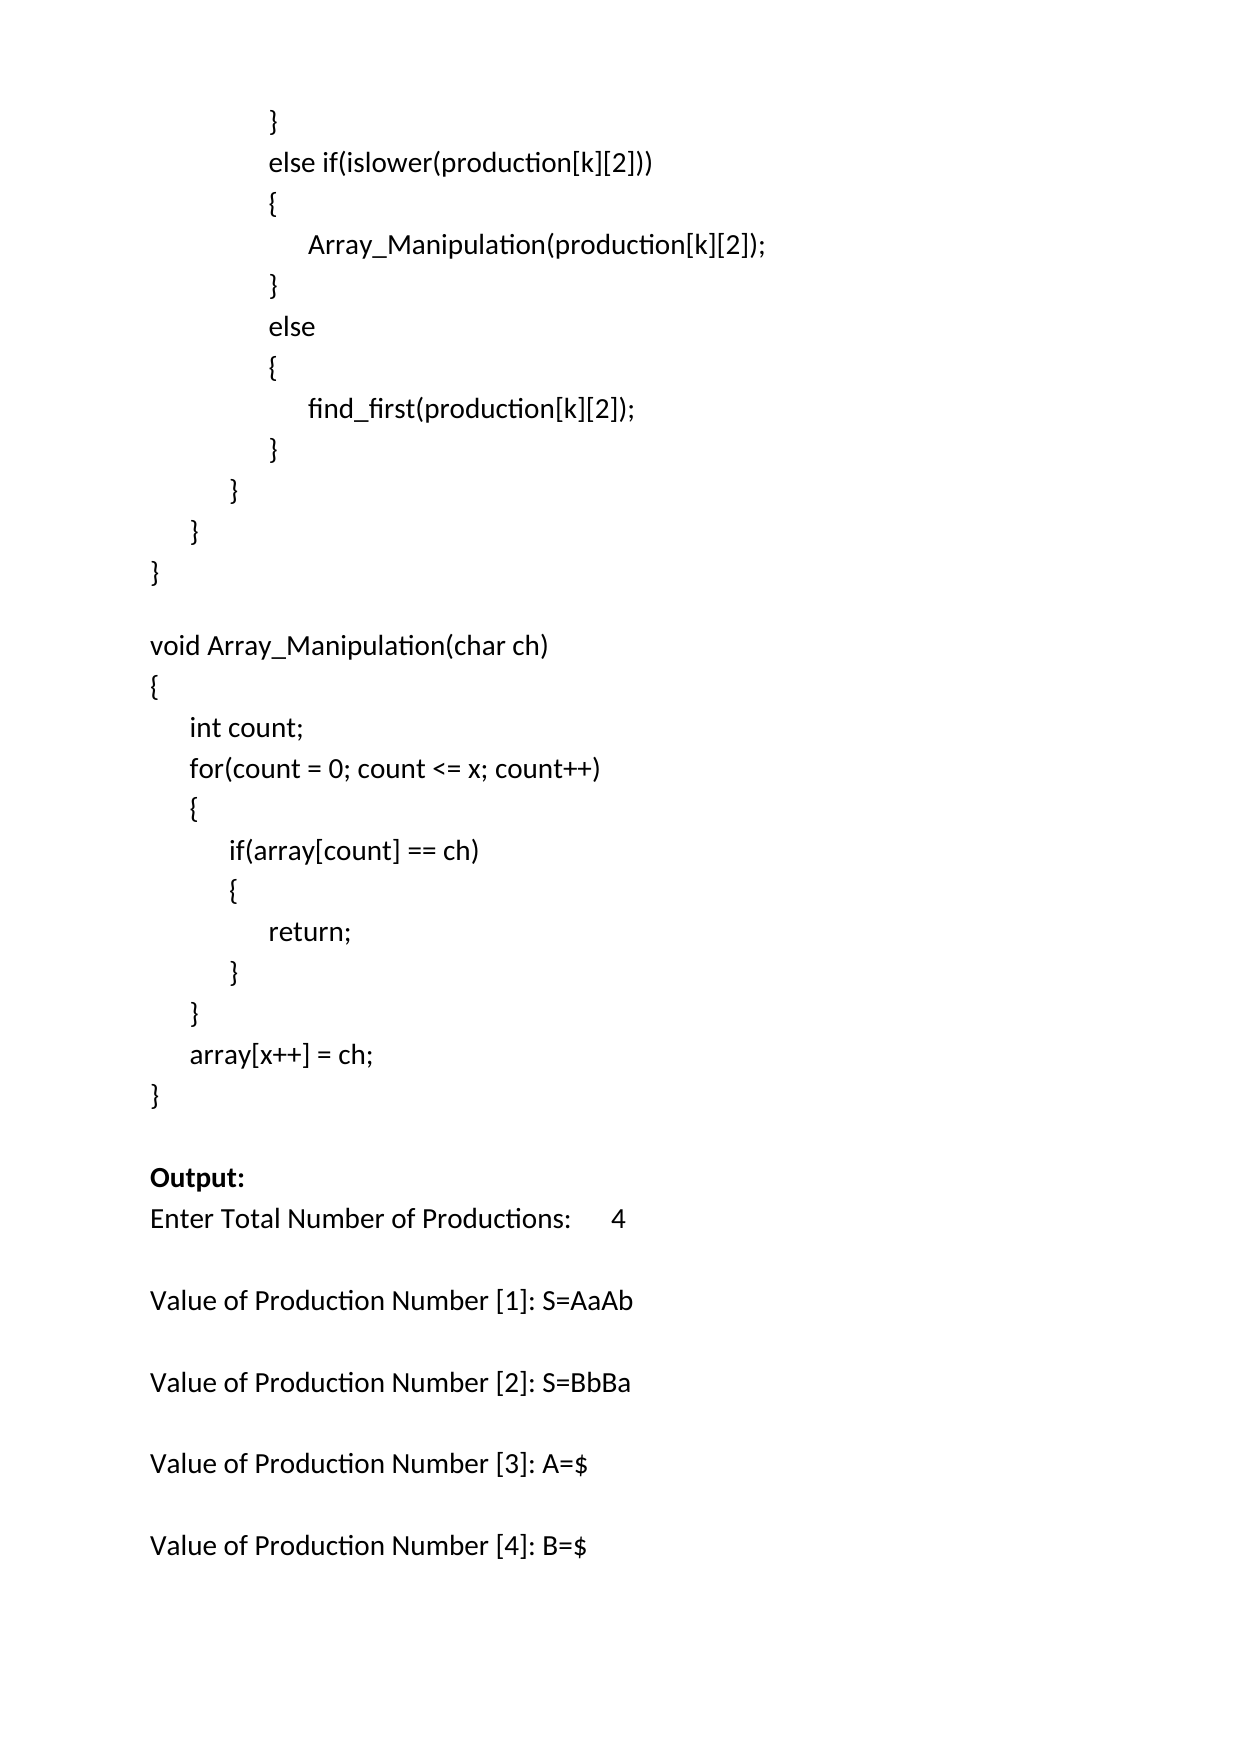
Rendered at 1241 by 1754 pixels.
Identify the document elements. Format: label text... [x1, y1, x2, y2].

text else if(islower(production[k][2])) [150, 144, 1090, 180]
text { [150, 185, 1090, 221]
text { [150, 791, 1090, 826]
text Value of Production Number [1]: S=AaAb [150, 1282, 1090, 1317]
text for(count = 0; count <= x; count++) [150, 750, 1090, 785]
text } [150, 995, 1090, 1031]
text Value of Production Number [4]: B=$ [150, 1527, 1090, 1563]
text } [150, 954, 1090, 990]
text if(array[count] == ch) [150, 832, 1090, 867]
text find_first(production[k][2]); [150, 390, 1090, 426]
text else [150, 308, 1090, 344]
text void Array_Manipulation(char ch) [150, 627, 1090, 662]
text int count; [150, 709, 1090, 744]
text Enter Total Number of Productions: 4 [150, 1200, 1090, 1236]
text return; [150, 913, 1090, 949]
text } [150, 431, 1090, 467]
text } [150, 267, 1090, 303]
text Output: [150, 1159, 1090, 1195]
text array[x++] = ch; [150, 1036, 1090, 1072]
text } [150, 554, 1090, 589]
text Value of Production Number [3]: A=$ [150, 1446, 1090, 1481]
text Value of Production Number [2]: S=BbBa [150, 1364, 1090, 1399]
text } [150, 513, 1090, 548]
text } [150, 1077, 1090, 1113]
text Array_Manipulation(production[k][2]); [150, 226, 1090, 262]
text { [150, 668, 1090, 703]
text } [150, 103, 1090, 139]
text { [150, 349, 1090, 385]
text { [150, 872, 1090, 908]
text } [150, 472, 1090, 507]
